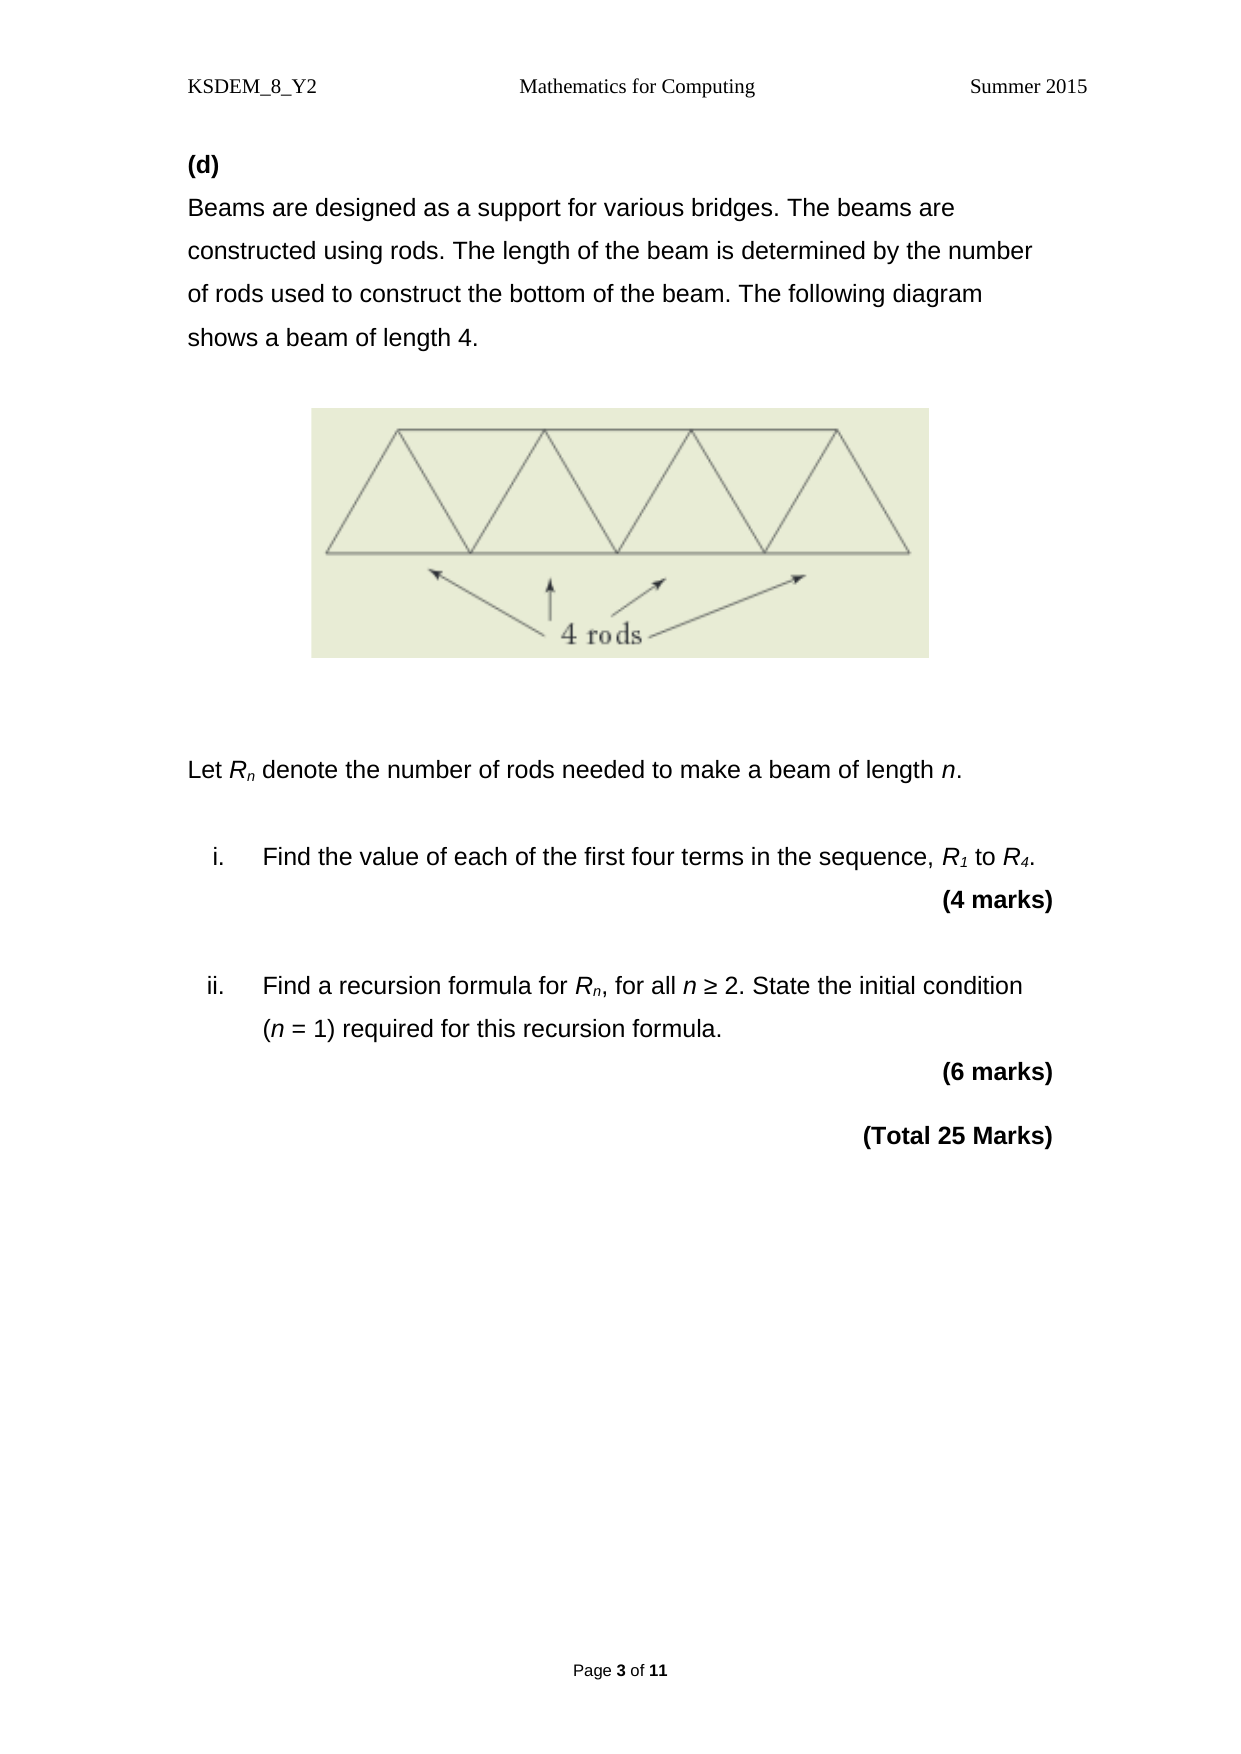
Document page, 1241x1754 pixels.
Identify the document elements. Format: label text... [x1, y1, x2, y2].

text Let Rn denote the number of rods needed to make a beam of length n. [187, 755, 1053, 784]
list (6 marks) [262, 1057, 1053, 1086]
list Find a recursion formula for Rn, for all n ≥ 2. State the initial condition (n = 1) required for this recursion formula. [225, 971, 1053, 1043]
text (Total 25 Marks) [262, 1121, 1053, 1150]
text (d) [187, 150, 1053, 179]
picture [311, 408, 929, 658]
text Beams are designed as a support for various bridges. The beams are constructed using rods. The length of the beam is determined by the number of rods used to construct the bottom of the beam. The following diagram shows a beam of length 4. [187, 193, 1053, 351]
list (4 marks) [262, 885, 1053, 913]
list Find the value of each of the first four terms in the sequence, R1 to R4. [225, 842, 1053, 870]
